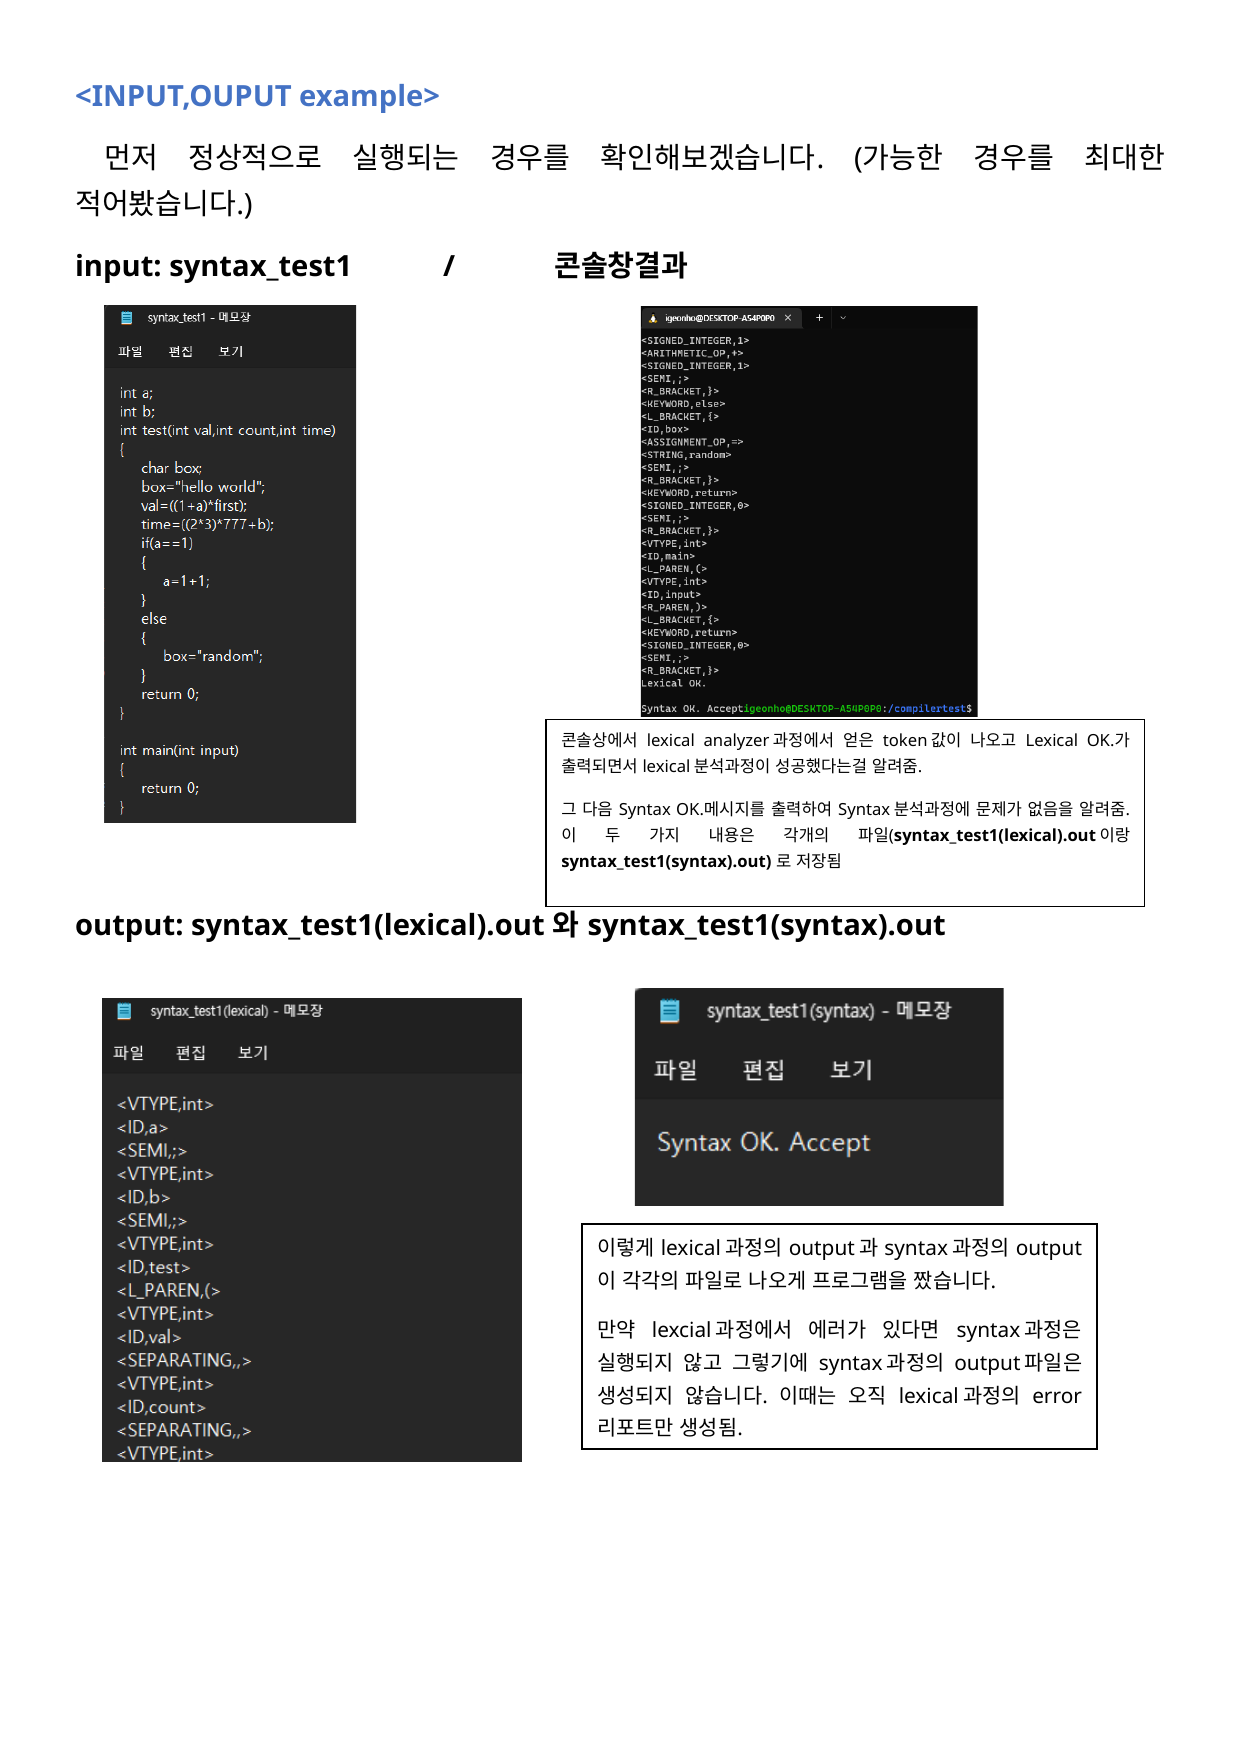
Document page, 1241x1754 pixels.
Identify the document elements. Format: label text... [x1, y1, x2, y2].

text input: syntax_test1 / 콘솔창결과 [75, 243, 1165, 285]
text <INPUT,OUPUT example> [75, 75, 1165, 115]
text output: syntax_test1(lexical).out 와 syntax_test1(syntax).out [75, 901, 1165, 944]
picture [104, 305, 357, 823]
text 먼저 정상적으로 실행되는 경우를 확인해보겠습니다. (가능한 경우를 최대한 적어봤습니다.) [75, 134, 1165, 223]
picture [634, 988, 1004, 1206]
picture [640, 306, 978, 717]
picture [102, 998, 522, 1462]
